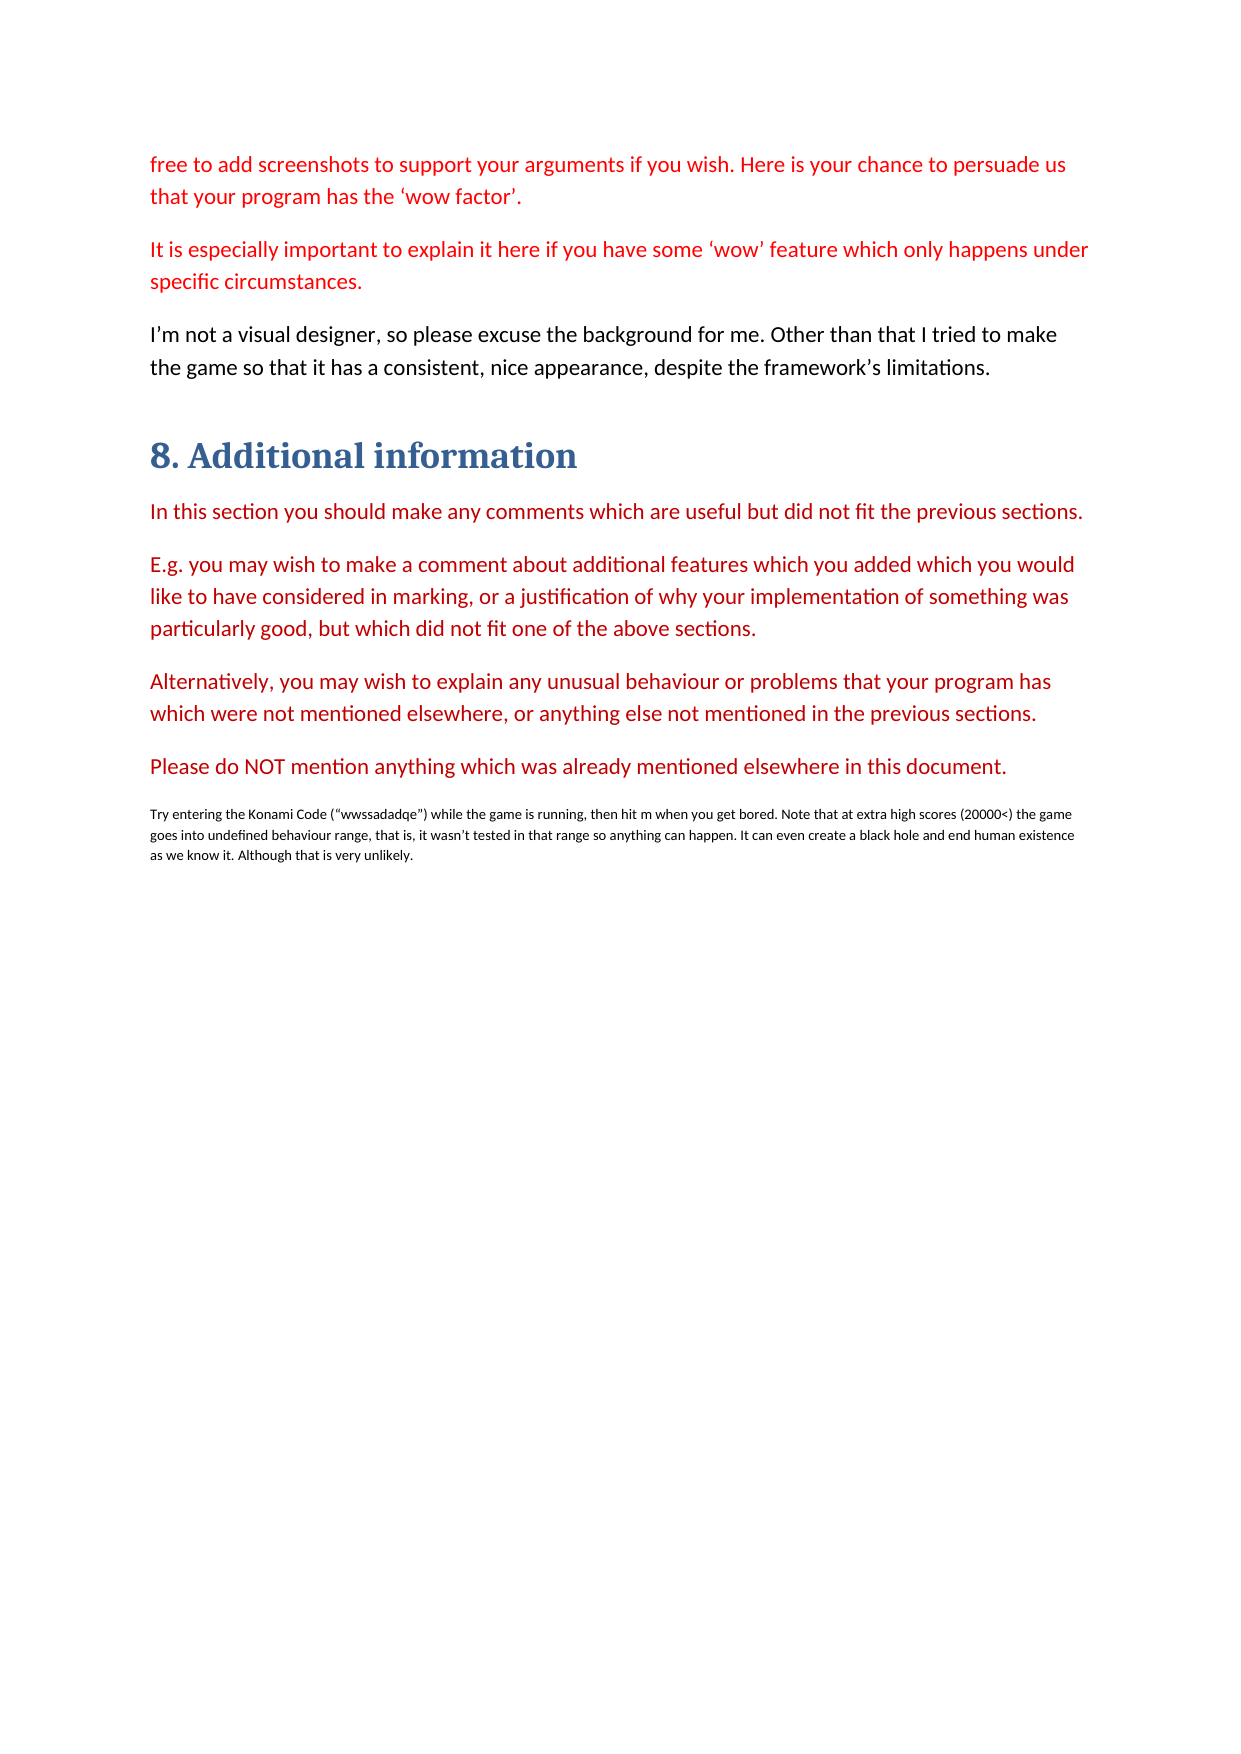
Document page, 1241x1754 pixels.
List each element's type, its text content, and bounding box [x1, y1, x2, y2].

text Try entering the Konami Code (“wwssadadqe”) while the game is running, then hit m when you get bored. Note that at extra high scores (20000<) the game goes into undefined behaviour range, that is, it wasn’t tested in that range so anything can happen. It can even create a black hole and end human existence as we know it. Although that is very unlikely. [150, 806, 1090, 864]
text Alternatively, you may wish to explain any unusual behaviour or problems that your program has which were not mentioned elsewhere, or anything else not mentioned in the previous sections. [150, 667, 1090, 727]
text It is especially important to explain it here if you have some ‘wow’ feature which only happens under specific circumstances. [150, 235, 1090, 295]
text In this section you should make any comments which are useful but did not fit the previous sections. [150, 497, 1090, 525]
subtitle Additional information [150, 435, 1090, 478]
text Please do NOT mention anything which was already mentioned elsewhere in this document. [150, 752, 1090, 781]
text E.g. you may wish to make a comment about additional features which you added which you would like to have considered in marking, or a justification of why your implementation of something was particularly good, but which did not fit one of the above sections. [150, 550, 1090, 642]
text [150, 150, 1090, 210]
text I’m not a visual designer, so please excuse the background for me. Other than that I tried to make the game so that it has a consistent, nice appearance, despite the framework’s limitations. [150, 320, 1090, 381]
